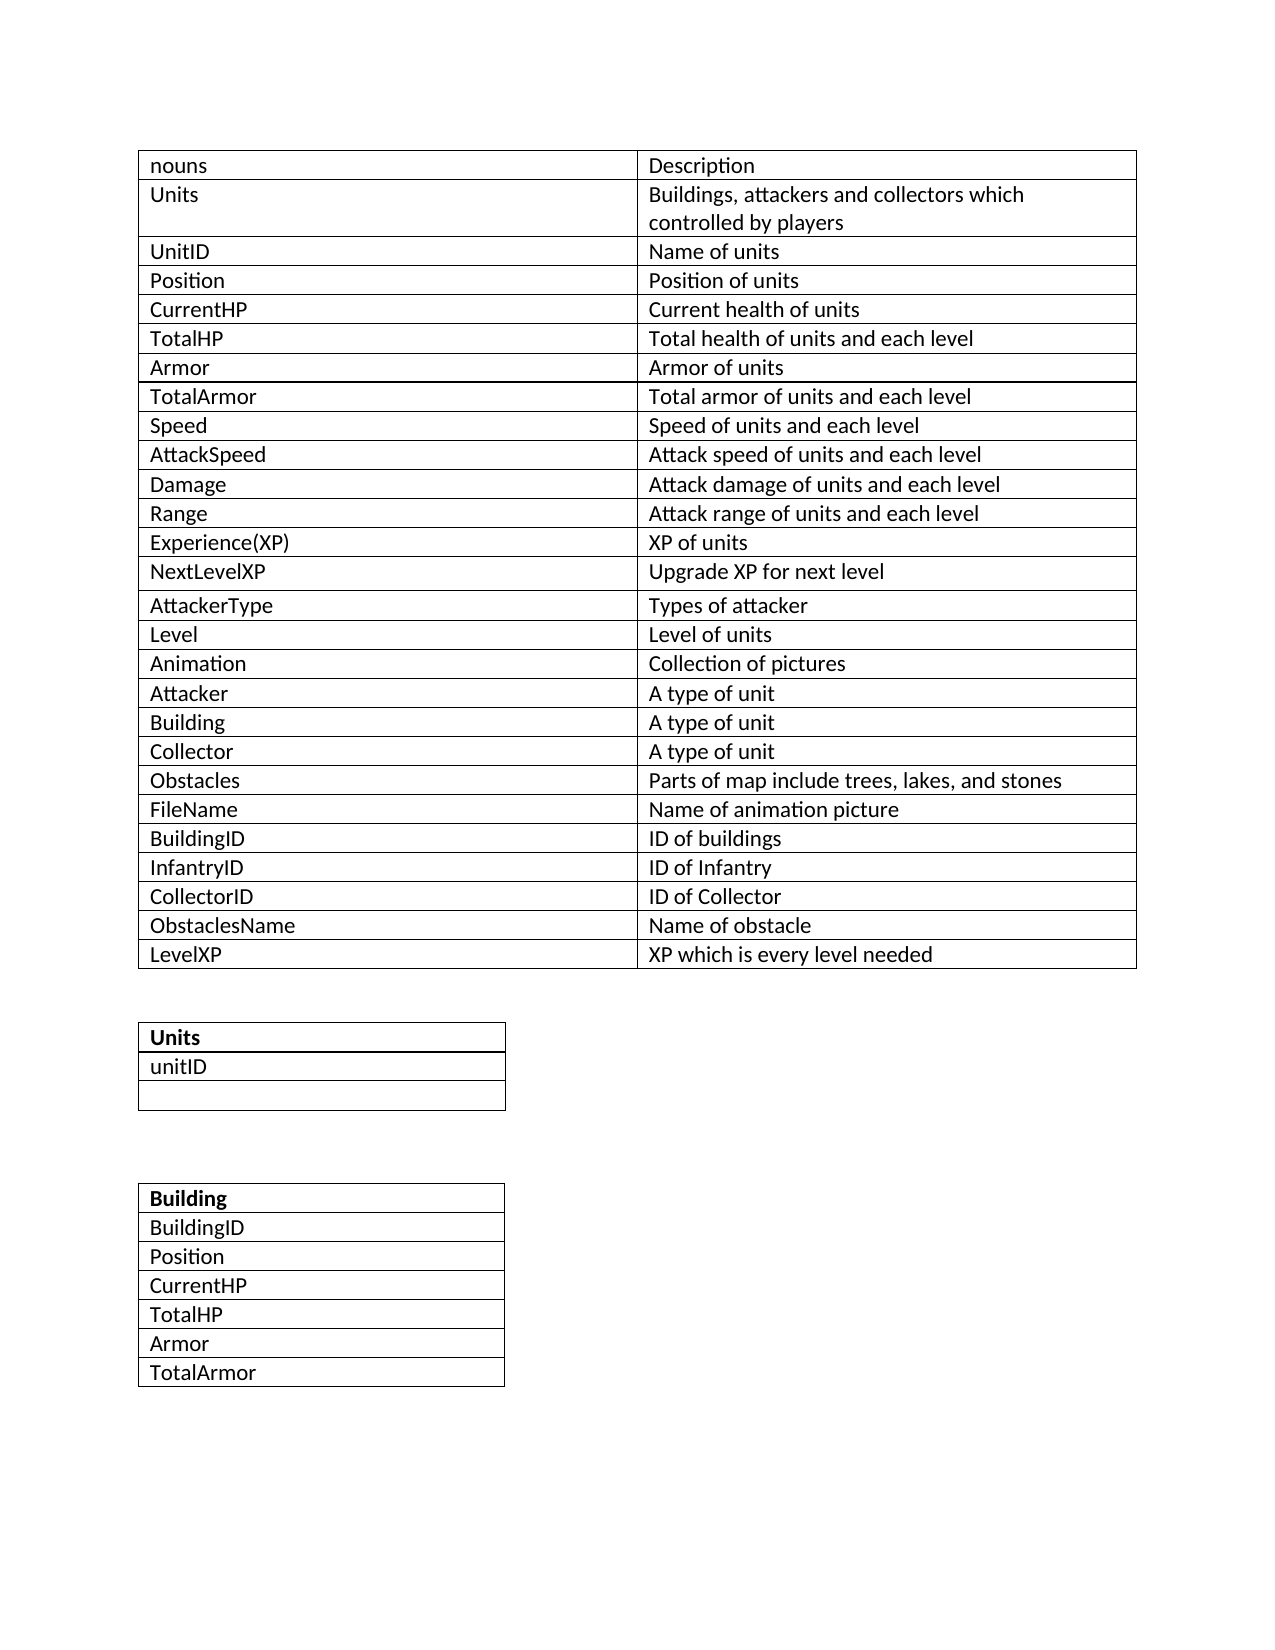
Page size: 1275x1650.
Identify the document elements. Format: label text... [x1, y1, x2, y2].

table_cell Attack damage of units and each level [638, 470, 1136, 498]
table_cell Current health of units [638, 295, 1136, 323]
table_cell FileName [139, 795, 637, 823]
table_cell unitID [139, 1053, 505, 1080]
table_cell Armor [139, 354, 637, 381]
table_cell Total armor of units and each level [638, 383, 1136, 411]
table_cell XP of units [638, 528, 1136, 556]
table_cell Upgrade XP for next level [638, 557, 1136, 590]
table_cell Name of animation picture [638, 795, 1136, 823]
table_cell A type of unit [638, 737, 1136, 765]
table_cell [139, 1081, 505, 1109]
table_cell Speed of units and each level [638, 412, 1136, 439]
table_cell Range [139, 499, 637, 527]
table_cell Level of units [638, 621, 1136, 648]
table_cell TotalArmor [139, 1358, 504, 1386]
table_cell A type of unit [638, 708, 1136, 736]
table_cell Attack range of units and each level [638, 499, 1136, 527]
table_header nouns [139, 151, 637, 179]
table_cell CurrentHP [139, 1271, 504, 1299]
table_cell CurrentHP [139, 295, 637, 323]
table_cell Types of attacker [638, 591, 1136, 619]
table_cell TotalHP [139, 324, 637, 352]
table_cell TotalArmor [139, 383, 637, 411]
table_cell ID of Infantry [638, 853, 1136, 881]
table_cell CollectorID [139, 882, 637, 910]
table_cell Position [139, 1242, 504, 1270]
table_cell Animation [139, 650, 637, 678]
table_cell Attack speed of units and each level [638, 441, 1136, 469]
table_cell Collection of pictures [638, 650, 1136, 678]
table_cell AttackSpeed [139, 441, 637, 469]
table_cell Units [139, 180, 637, 236]
table_cell ObstaclesName [139, 911, 637, 939]
table_cell NextLevelXP [139, 557, 637, 590]
table_cell ID of buildings [638, 824, 1136, 852]
table_cell A type of unit [638, 679, 1136, 707]
table_cell UnitID [139, 237, 637, 265]
table_cell Experience(XP) [139, 528, 637, 556]
table_cell Damage [139, 470, 637, 498]
table_cell Collector [139, 737, 637, 765]
table_cell Position of units [638, 266, 1136, 294]
table_cell Total health of units and each level [638, 324, 1136, 352]
table_cell Building [139, 708, 637, 736]
table_cell BuildingID [139, 1213, 504, 1241]
table_cell Parts of map include trees, lakes, and stones [638, 766, 1136, 794]
table_cell LevelXP [139, 940, 637, 968]
table_header Building [139, 1184, 504, 1212]
table_cell Armor [139, 1329, 504, 1357]
table_cell InfantryID [139, 853, 637, 881]
table_cell Armor of units [638, 354, 1136, 381]
table_cell Name of obstacle [638, 911, 1136, 939]
table_cell ID of Collector [638, 882, 1136, 910]
table_cell Buildings, attackers and collectors which controlled by players [638, 180, 1136, 236]
table_header Units [139, 1023, 505, 1051]
table_cell Obstacles [139, 766, 637, 794]
table_cell Name of units [638, 237, 1136, 265]
table_cell TotalHP [139, 1300, 504, 1328]
table_cell AttackerType [139, 591, 637, 619]
table_cell BuildingID [139, 824, 637, 852]
table_cell Level [139, 621, 637, 648]
table_header Description [638, 151, 1136, 179]
table_cell Attacker [139, 679, 637, 707]
table_cell Position [139, 266, 637, 294]
table_cell XP which is every level needed [638, 940, 1136, 968]
table_cell Speed [139, 412, 637, 439]
